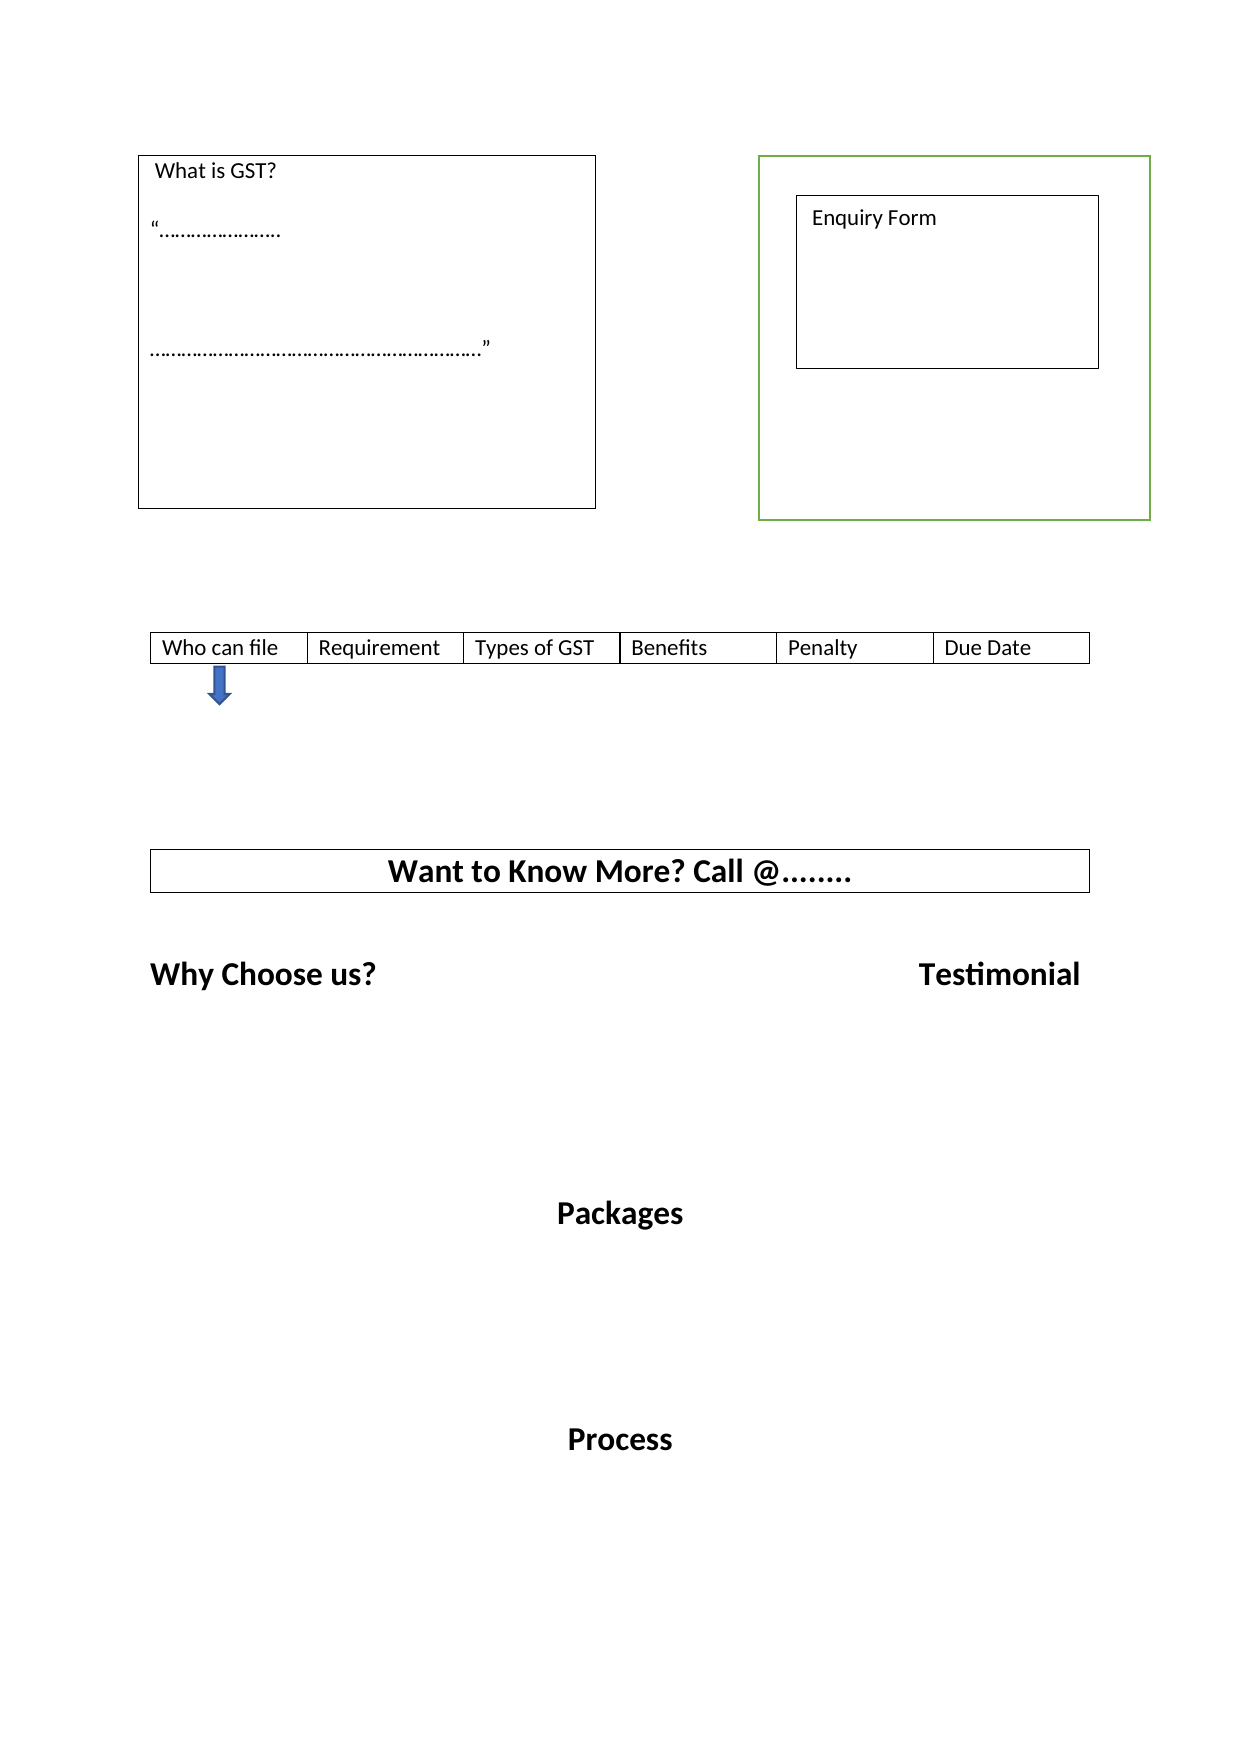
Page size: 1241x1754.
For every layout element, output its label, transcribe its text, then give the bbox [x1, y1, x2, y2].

table_header Who can file [151, 633, 307, 662]
table_header Benefits [621, 633, 776, 662]
table_header Due Date [934, 633, 1089, 662]
table_header Want to Know More? Call @........ [151, 850, 1089, 892]
table_header What is GST? “………………….. ………………………………………………………” [139, 156, 595, 508]
text Why Choose us? Testimonial [150, 953, 1090, 994]
text Packages [150, 1192, 1090, 1233]
table_header Types of GST [464, 633, 619, 662]
table_header Requirement [308, 633, 463, 662]
table_header Penalty [777, 633, 933, 662]
text Process [150, 1418, 1090, 1459]
